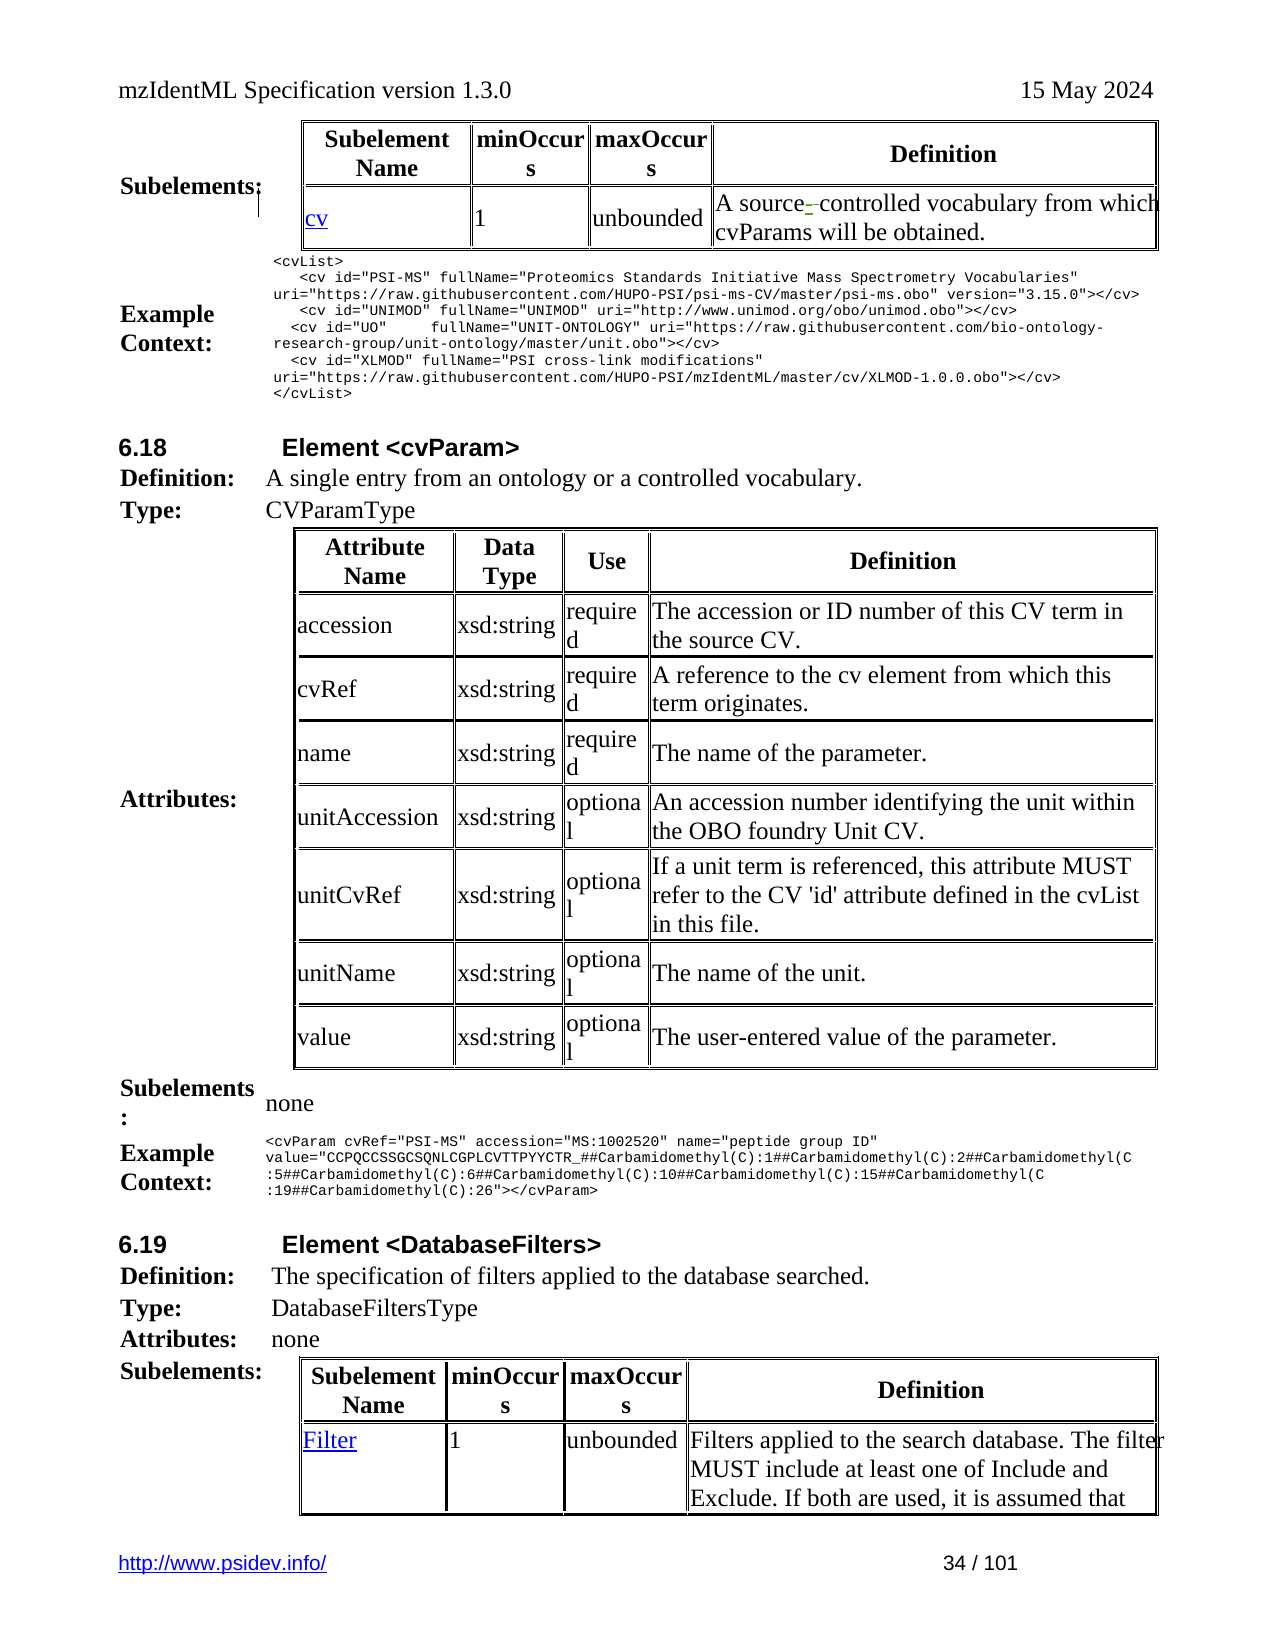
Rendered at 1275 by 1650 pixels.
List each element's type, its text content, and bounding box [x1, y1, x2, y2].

table_cell DatabaseFiltersType [269, 1291, 1157, 1323]
subtitle Element <cvParam> [118, 433, 1157, 462]
table_header The specification of filters applied to the database searched. [269, 1259, 1157, 1291]
table_cell Example Context: [118, 1133, 264, 1202]
table_cell CVParamType [264, 494, 1157, 526]
table_cell <cvList> <cv id="PSI-MS" fullName="Proteomics Standards Initiative Mass Spectrometry Vocabularies" uri="https://raw.githubusercontent.com/HUPO-PSI/psi-ms-CV/master/psi-ms.obo" version="3.15.0"></cv> <cv id="UNIMOD" fullName="UNIMOD" uri="http://www.unimod.org/obo/unimod.obo"></cv> <cv id="UO" fullName="UNIT-ONTOLOGY" uri="https://raw.githubusercontent.com/bio-ontology-research-group/unit-ontology/master/unit.obo"></cv> <cv id="XLMOD" fullName="PSI cross-link modifications" uri="https://raw.githubusercontent.com/HUPO-PSI/mzIdentML/master/cv/XLMOD-1.0.0.obo"></cv> </cvList> [271, 252, 1157, 404]
table_header Definition: [118, 1259, 269, 1291]
table_cell <cvParam cvRef="PSI-MS" accession="MS:1002520" name="peptide group ID" value="CCPQCCSSGCSQNLCGPLCVTTPYYCTR_##Carbamidomethyl(C):1##Carbamidomethyl(C):2##Carbamidomethyl(C :5##Carbamidomethyl(C):6##Carbamidomethyl(C):10##Carbamidomethyl(C):15##Carbamidomethyl(C :19##Carbamidomethyl(C):26"></cvParam> [264, 1133, 1157, 1202]
table_header A single entry from an ontology or a controlled vocabulary. [264, 462, 1157, 494]
table_cell Example Context: [118, 252, 271, 404]
table_cell none [264, 1072, 1157, 1132]
table_header Definition: [118, 462, 264, 494]
table_cell [264, 526, 1157, 1072]
table_cell none [269, 1323, 1157, 1355]
table_cell Attributes: [118, 1323, 269, 1355]
subtitle Element <DatabaseFilters> [118, 1231, 1157, 1259]
table_cell [269, 1355, 1157, 1518]
table_cell Subelements: [118, 1355, 269, 1518]
table_cell Type: [118, 494, 264, 526]
table_cell Type: [118, 1291, 269, 1323]
table_cell [271, 118, 1157, 252]
table_cell Attributes: [118, 526, 264, 1072]
table_cell Subelements: [118, 1072, 264, 1132]
table_cell Subelements: [118, 118, 271, 252]
